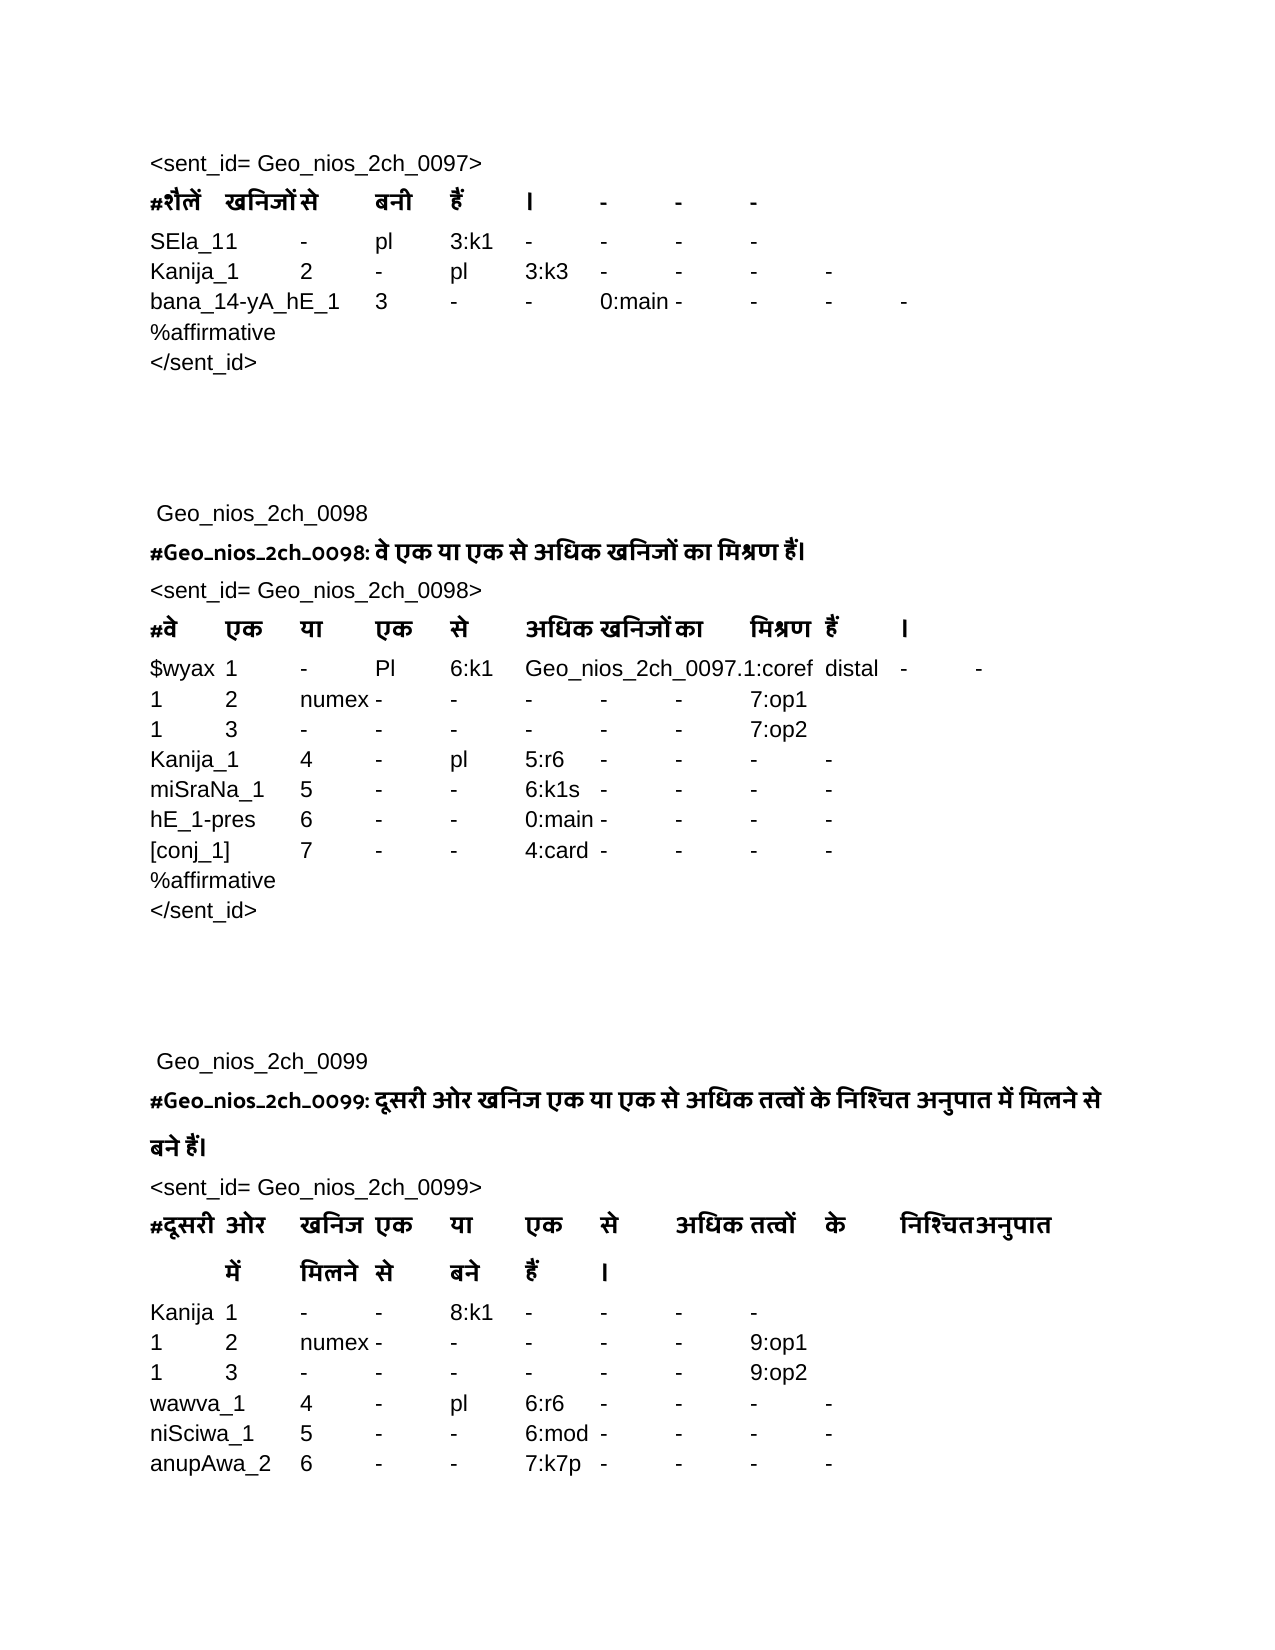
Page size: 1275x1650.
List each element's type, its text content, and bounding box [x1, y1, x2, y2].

text Kanija_1 2 - pl 3:k3 - - - - [150, 258, 1125, 284]
text #शैलें खनिजों से बनी हैं । - - - [150, 180, 1125, 222]
text <sent_id= Geo_nios_2ch_0098> [150, 577, 1125, 604]
text niSciwa_1 5 - - 6:mod - - - - [150, 1420, 1125, 1446]
text </sent_id> [150, 897, 1125, 923]
text anupAwa_2 6 - - 7:k7p - - - - [150, 1450, 1125, 1476]
text [conj_1] 7 - - 4:card - - - - [150, 837, 1125, 863]
text #Geo_nios_2ch_0098: वे एक या एक से अधिक खनिजों का मिश्रण हैं। [150, 530, 1125, 571]
text <sent_id= Geo_nios_2ch_0099> [150, 1173, 1125, 1200]
text #Geo_nios_2ch_0099: दूसरी ओर खनिज एक या एक से अधिक तत्वों के निश्चित अनुपात में मिलने से बने हैं। [150, 1078, 1125, 1167]
text %affirmative [150, 867, 1125, 893]
text $wyax 1 - Pl 6:k1 Geo_nios_2ch_0097.1:coref distal - - [150, 655, 1125, 682]
text Kanija 1 - - 8:k1 - - - - [150, 1299, 1125, 1325]
text 1 3 - - - - - - 9:op2 [150, 1359, 1125, 1386]
text 1 3 - - - - - - 7:op2 [150, 716, 1125, 742]
text Geo_nios_2ch_0098 [150, 500, 1125, 526]
text SEla_1 1 - pl 3:k1 - - - - [150, 228, 1125, 254]
text </sent_id> [150, 349, 1125, 375]
text wawva_1 4 - pl 6:r6 - - - - [150, 1389, 1125, 1416]
text 1 2 numex - - - - - 7:op1 [150, 686, 1125, 712]
text hE_1-pres 6 - - 0:main - - - - [150, 806, 1125, 833]
text #दूसरी ओर खनिज एक या एक से अधिक तत्वों के निश्चित अनुपात में मिलने से बने हैं । [150, 1204, 1125, 1293]
text #वे एक या एक से अधिक खनिजों का मिश्रण हैं । [150, 608, 1125, 649]
text 1 2 numex - - - - - 9:op1 [150, 1329, 1125, 1355]
text Kanija_1 4 - pl 5:r6 - - - - [150, 746, 1125, 772]
text miSraNa_1 5 - - 6:k1s - - - - [150, 776, 1125, 802]
text bana_14-yA_hE_1 3 - - 0:main - - - - [150, 288, 1125, 314]
text %affirmative [150, 318, 1125, 345]
text <sent_id= Geo_nios_2ch_0097> [150, 150, 1125, 176]
text Geo_nios_2ch_0099 [150, 1048, 1125, 1074]
